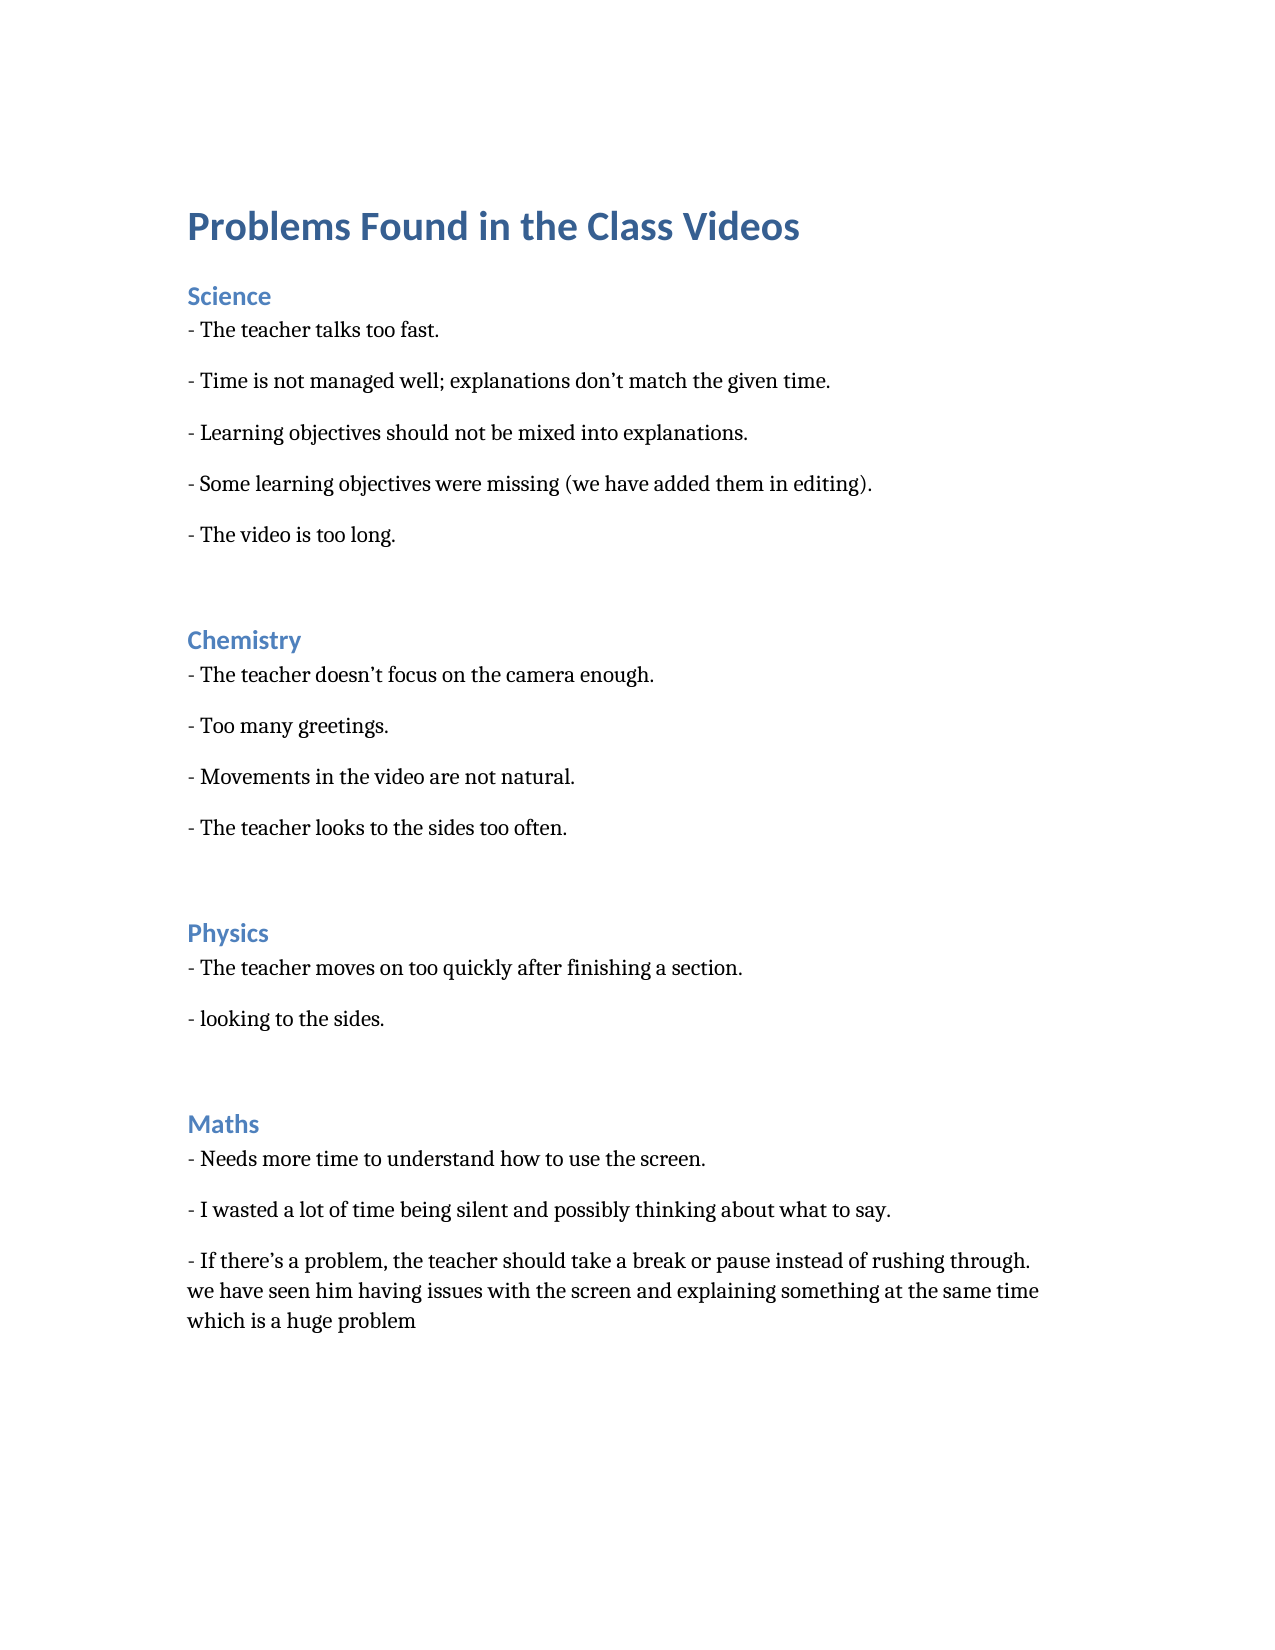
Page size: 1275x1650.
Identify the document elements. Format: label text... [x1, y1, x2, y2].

text - I wasted a lot of time being silent and possibly thinking about what to say. [187, 1197, 1087, 1223]
text - looking to the sides. [187, 1006, 1087, 1032]
text - The teacher doesn’t focus on the camera enough. [187, 661, 1087, 688]
subtitle Chemistry [187, 623, 1087, 656]
text - The video is too long. [187, 521, 1087, 548]
text - Learning objectives should not be mixed into explanations. [187, 419, 1087, 446]
subtitle Physics [187, 917, 1087, 949]
subtitle Maths [187, 1108, 1087, 1141]
text - If there’s a problem, the teacher should take a break or pause instead of rushing through. we have seen him having issues with the screen and explaining something at the same time which is a huge problem [187, 1248, 1087, 1334]
text - The teacher looks to the sides too often. [187, 814, 1087, 841]
text - Some learning objectives were missing (we have added them in editing). [187, 470, 1087, 497]
text - Needs more time to understand how to use the screen. [187, 1146, 1087, 1172]
text - Too many greetings. [187, 712, 1087, 739]
subtitle Problems Found in the Class Videos [187, 200, 1087, 251]
subtitle Science [187, 279, 1087, 312]
text - The teacher talks too fast. [187, 317, 1087, 343]
text - Time is not managed well; explanations don’t match the given time. [187, 368, 1087, 394]
text - Movements in the video are not natural. [187, 763, 1087, 790]
text - The teacher moves on too quickly after finishing a section. [187, 954, 1087, 981]
